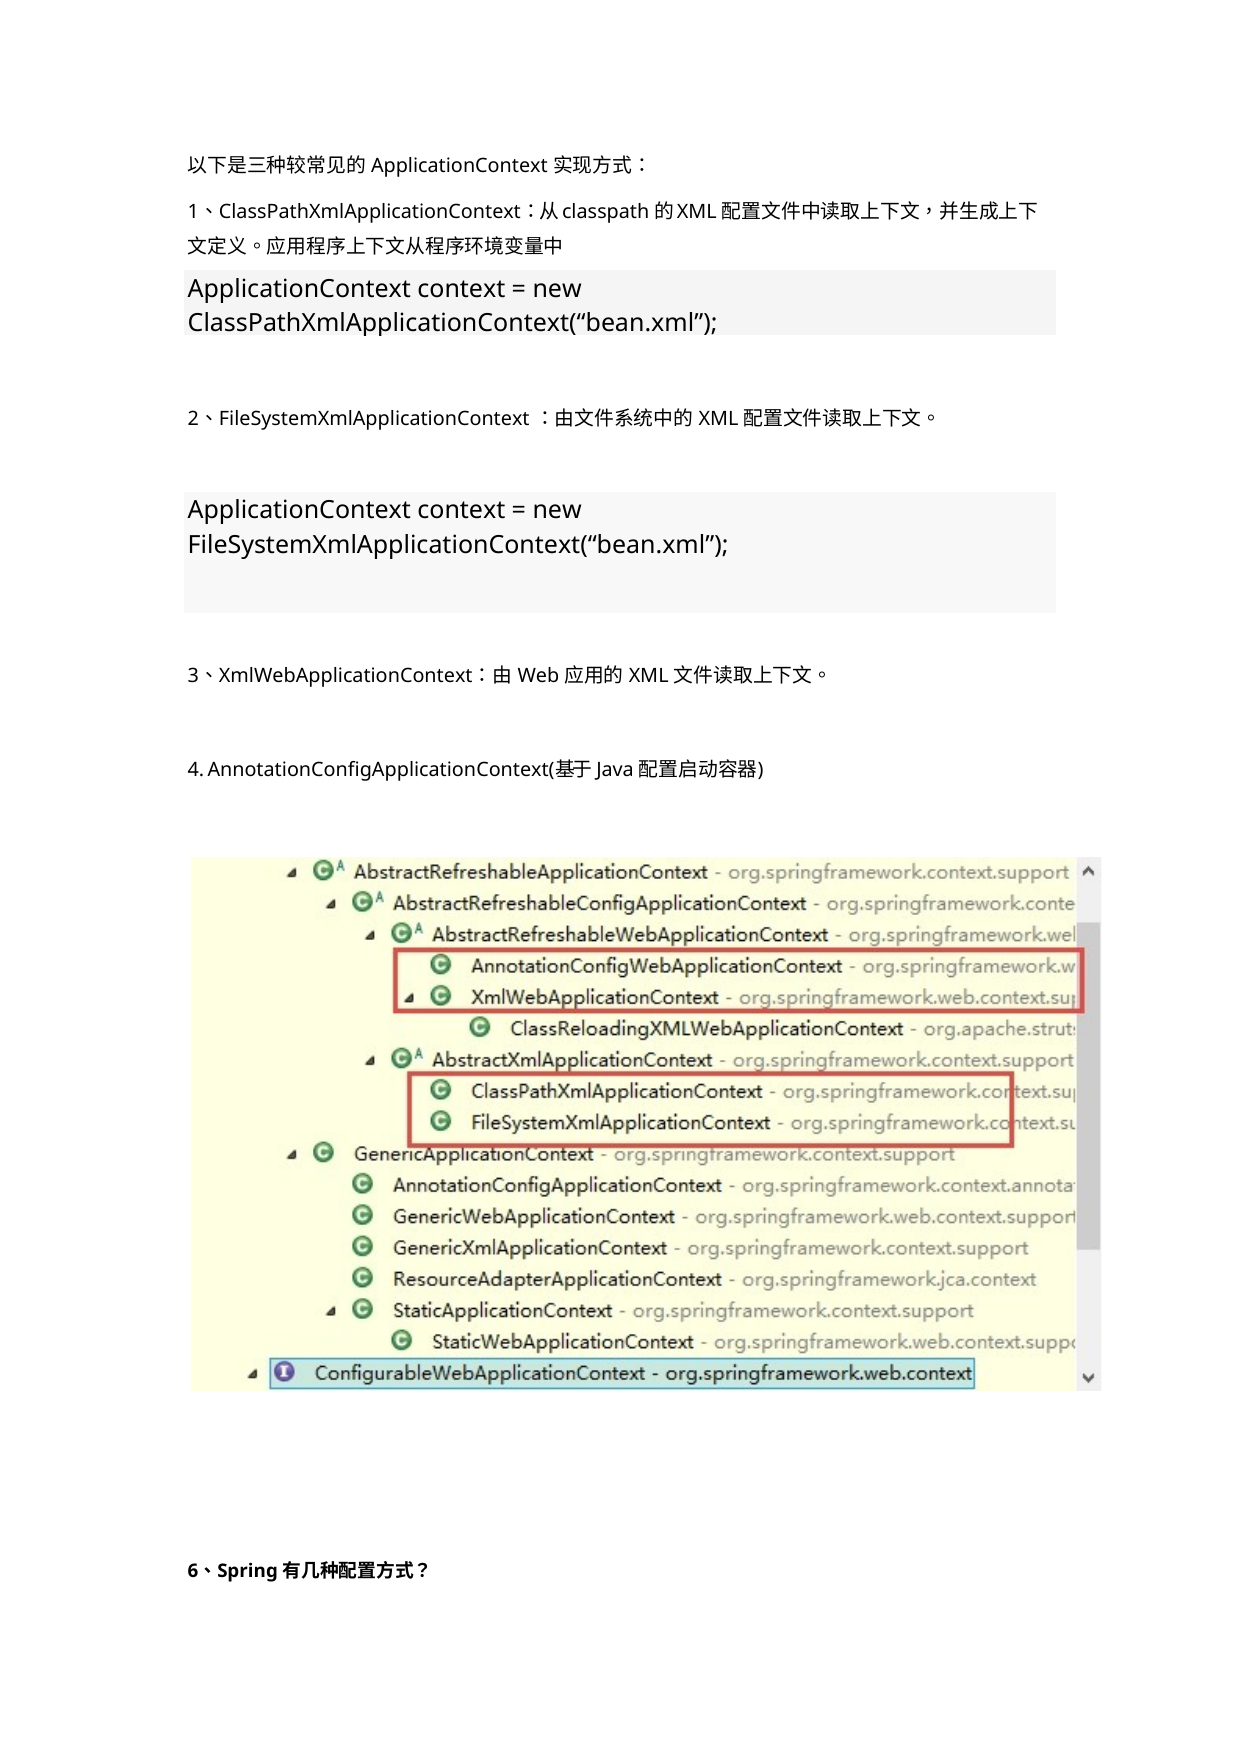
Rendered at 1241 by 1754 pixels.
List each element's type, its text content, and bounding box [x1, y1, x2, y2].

text 3、XmlWebApplicationContext：由 Web 应用的 XML 文件读取上下文。 [187, 661, 1128, 688]
text 6、Spring 有几种配置方式？ [187, 1557, 1128, 1583]
text 以下是三种较常见的 ApplicationContext 实现方式： [187, 152, 1128, 179]
picture [190, 857, 1102, 1391]
text 1、ClassPathXmlApplicationContext：从 classpath 的 XML 配置文件中读取上下文，并生成上下文定义。应用程序上下文从程序环境变量中 [187, 197, 1056, 259]
list AnnotationConfigApplicationContext(基于 Java 配置启动容器) [187, 755, 1128, 782]
text 2、FileSystemXmlApplicationContext ：由文件系统中的 XML 配置文件读取上下文。 [187, 404, 1128, 431]
